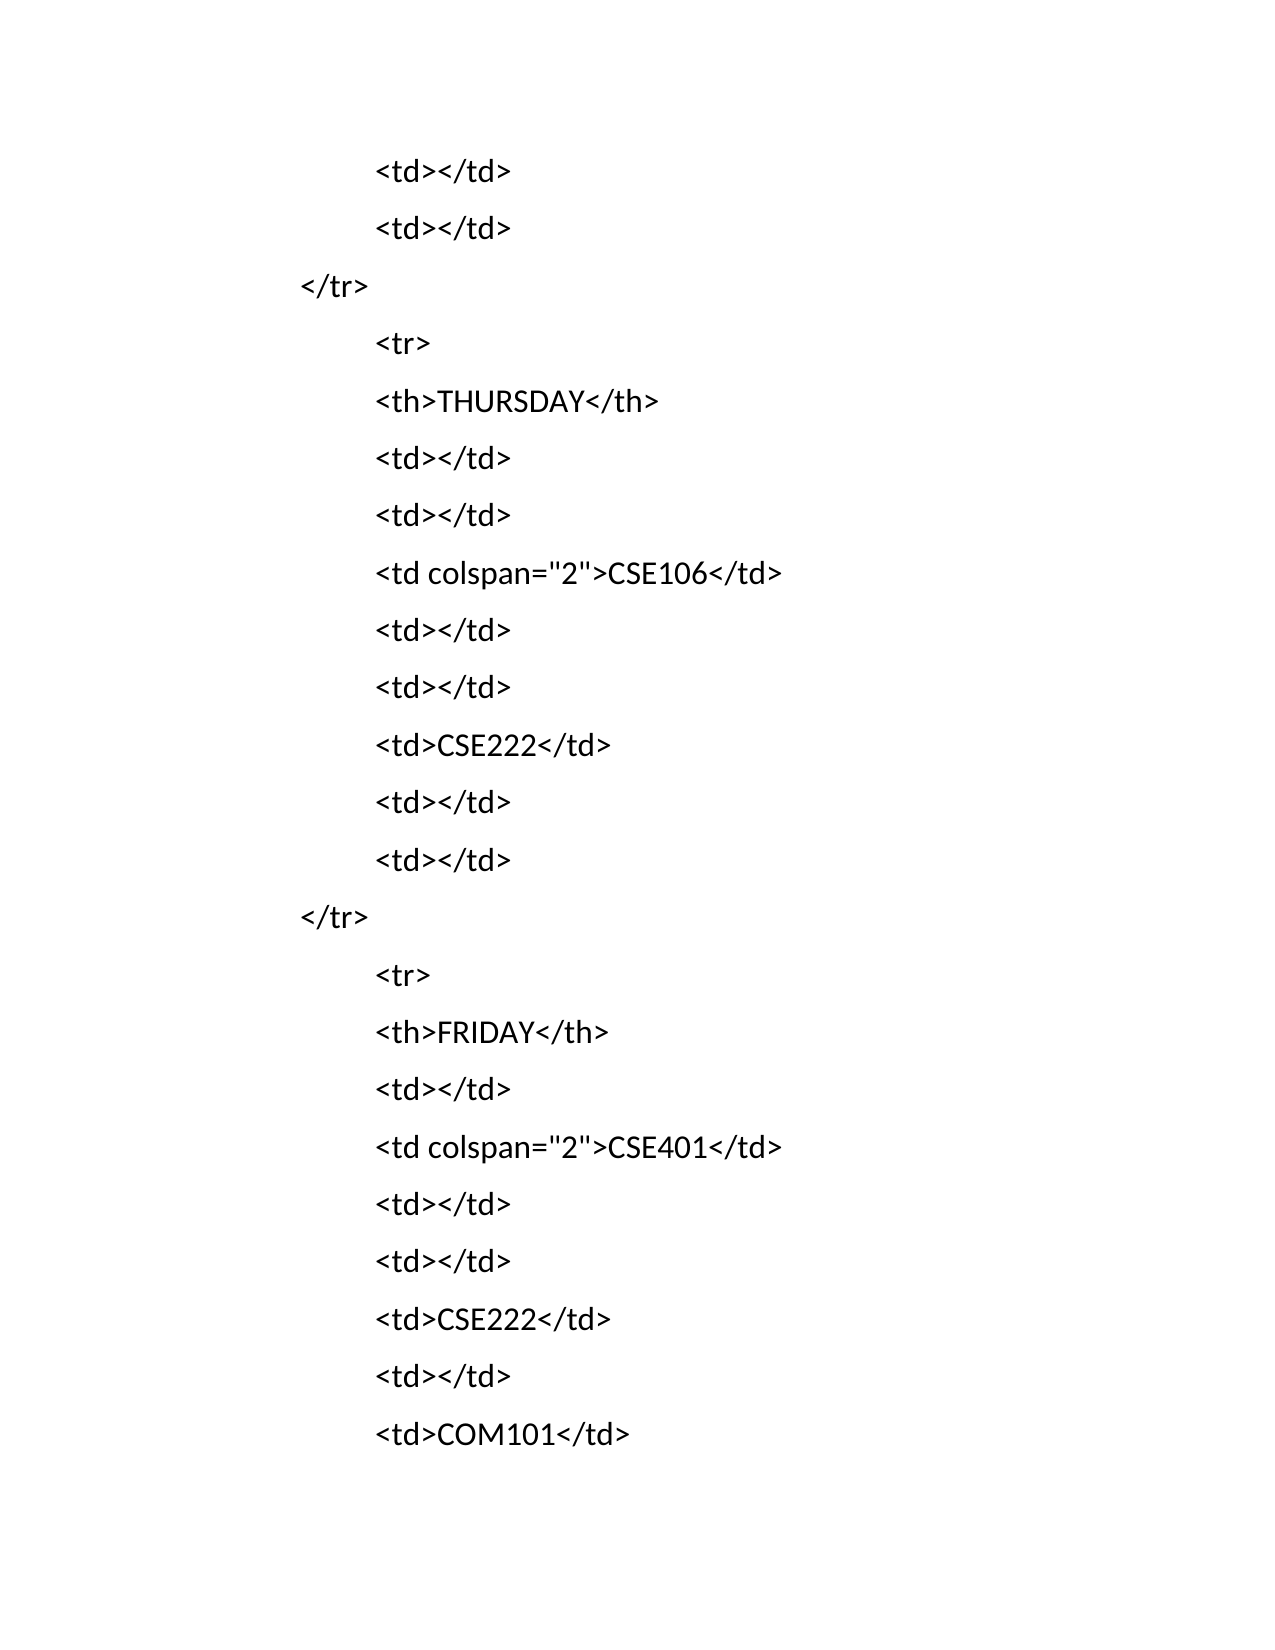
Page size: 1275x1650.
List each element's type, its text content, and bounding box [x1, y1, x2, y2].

text <td>CSE222</td> [150, 724, 1125, 765]
text <td>COM101</td> [150, 1413, 1125, 1453]
text <td></td> [150, 1068, 1125, 1109]
text <td></td> [150, 839, 1125, 879]
text </tr> [150, 265, 1125, 306]
text <td></td> [150, 781, 1125, 822]
text <td></td> [150, 150, 1125, 191]
text <th>THURSDAY</th> [150, 379, 1125, 420]
text <tr> [150, 953, 1125, 994]
text <td></td> [150, 437, 1125, 478]
text <td>CSE222</td> [150, 1298, 1125, 1339]
text <td colspan="2">CSE106</td> [150, 552, 1125, 592]
text <td></td> [150, 494, 1125, 535]
text </tr> [150, 896, 1125, 937]
text <th>FRIDAY</th> [150, 1011, 1125, 1052]
text <td></td> [150, 667, 1125, 707]
text <tr> [150, 322, 1125, 363]
text <td></td> [150, 1241, 1125, 1281]
text <td></td> [150, 207, 1125, 248]
text <td></td> [150, 1355, 1125, 1396]
text <td></td> [150, 609, 1125, 650]
text <td colspan="2">CSE401</td> [150, 1126, 1125, 1166]
text <td></td> [150, 1183, 1125, 1224]
